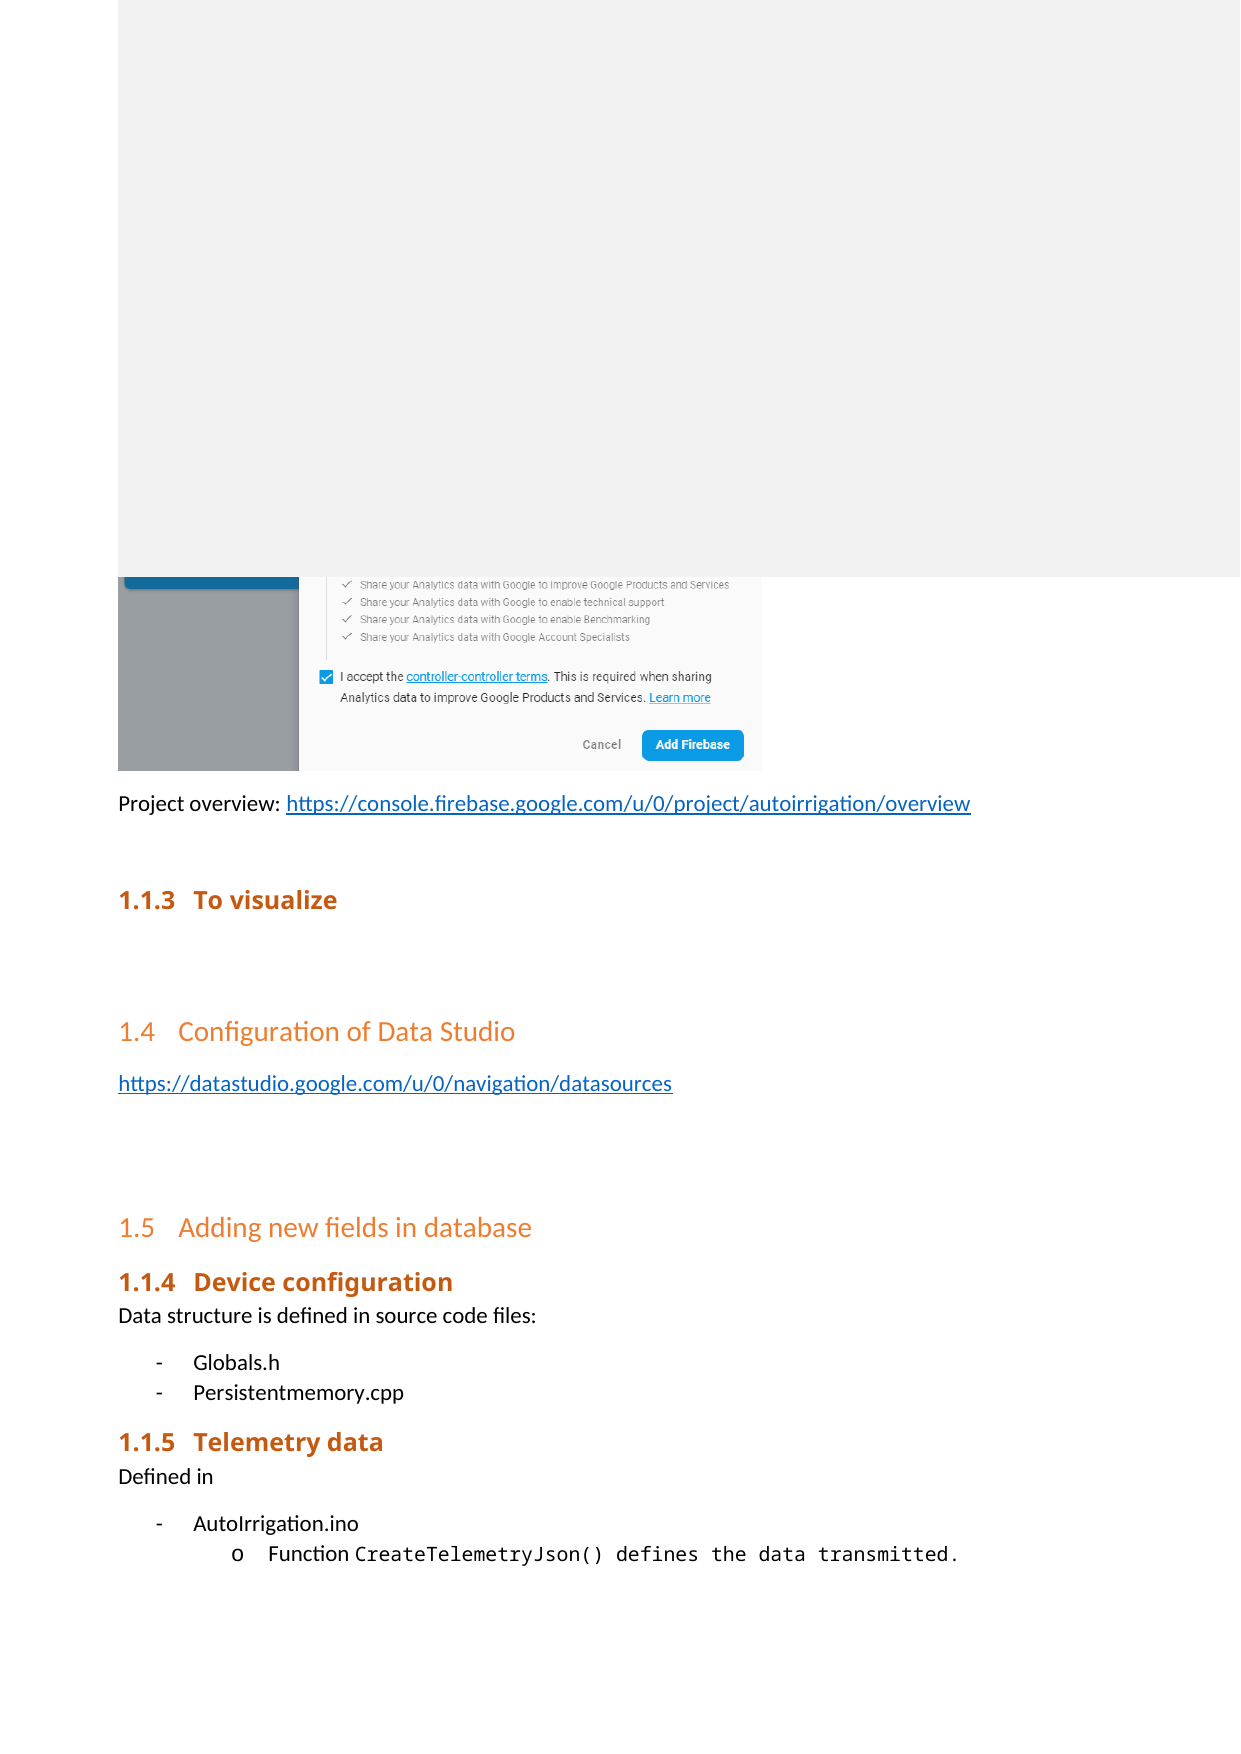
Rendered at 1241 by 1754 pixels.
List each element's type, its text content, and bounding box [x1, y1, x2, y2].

text Project overview: https://console.firebase.google.com/u/0/project/autoirrigation/overview [118, 789, 1122, 817]
subtitle Telemetry data [118, 1425, 1122, 1459]
text Defined in [118, 1462, 1122, 1490]
subtitle Configuration of Data Studio [118, 1013, 1122, 1049]
list AutoIrrigation.ino [156, 1509, 1122, 1537]
list Function CreateTelemetryJson() defines the data transmitted. [231, 1539, 1122, 1568]
text https://datastudio.google.com/u/0/navigation/datasources [118, 1069, 1122, 1097]
subtitle To visualize [118, 883, 1122, 917]
picture [118, 577, 762, 771]
text Data structure is defined in source code files: [118, 1301, 1122, 1329]
subtitle Device configuration [118, 1264, 1122, 1298]
list Globals.h [156, 1348, 1122, 1376]
subtitle Adding new fields in database [118, 1209, 1122, 1245]
list Persistentmemory.cpp [156, 1378, 1122, 1406]
